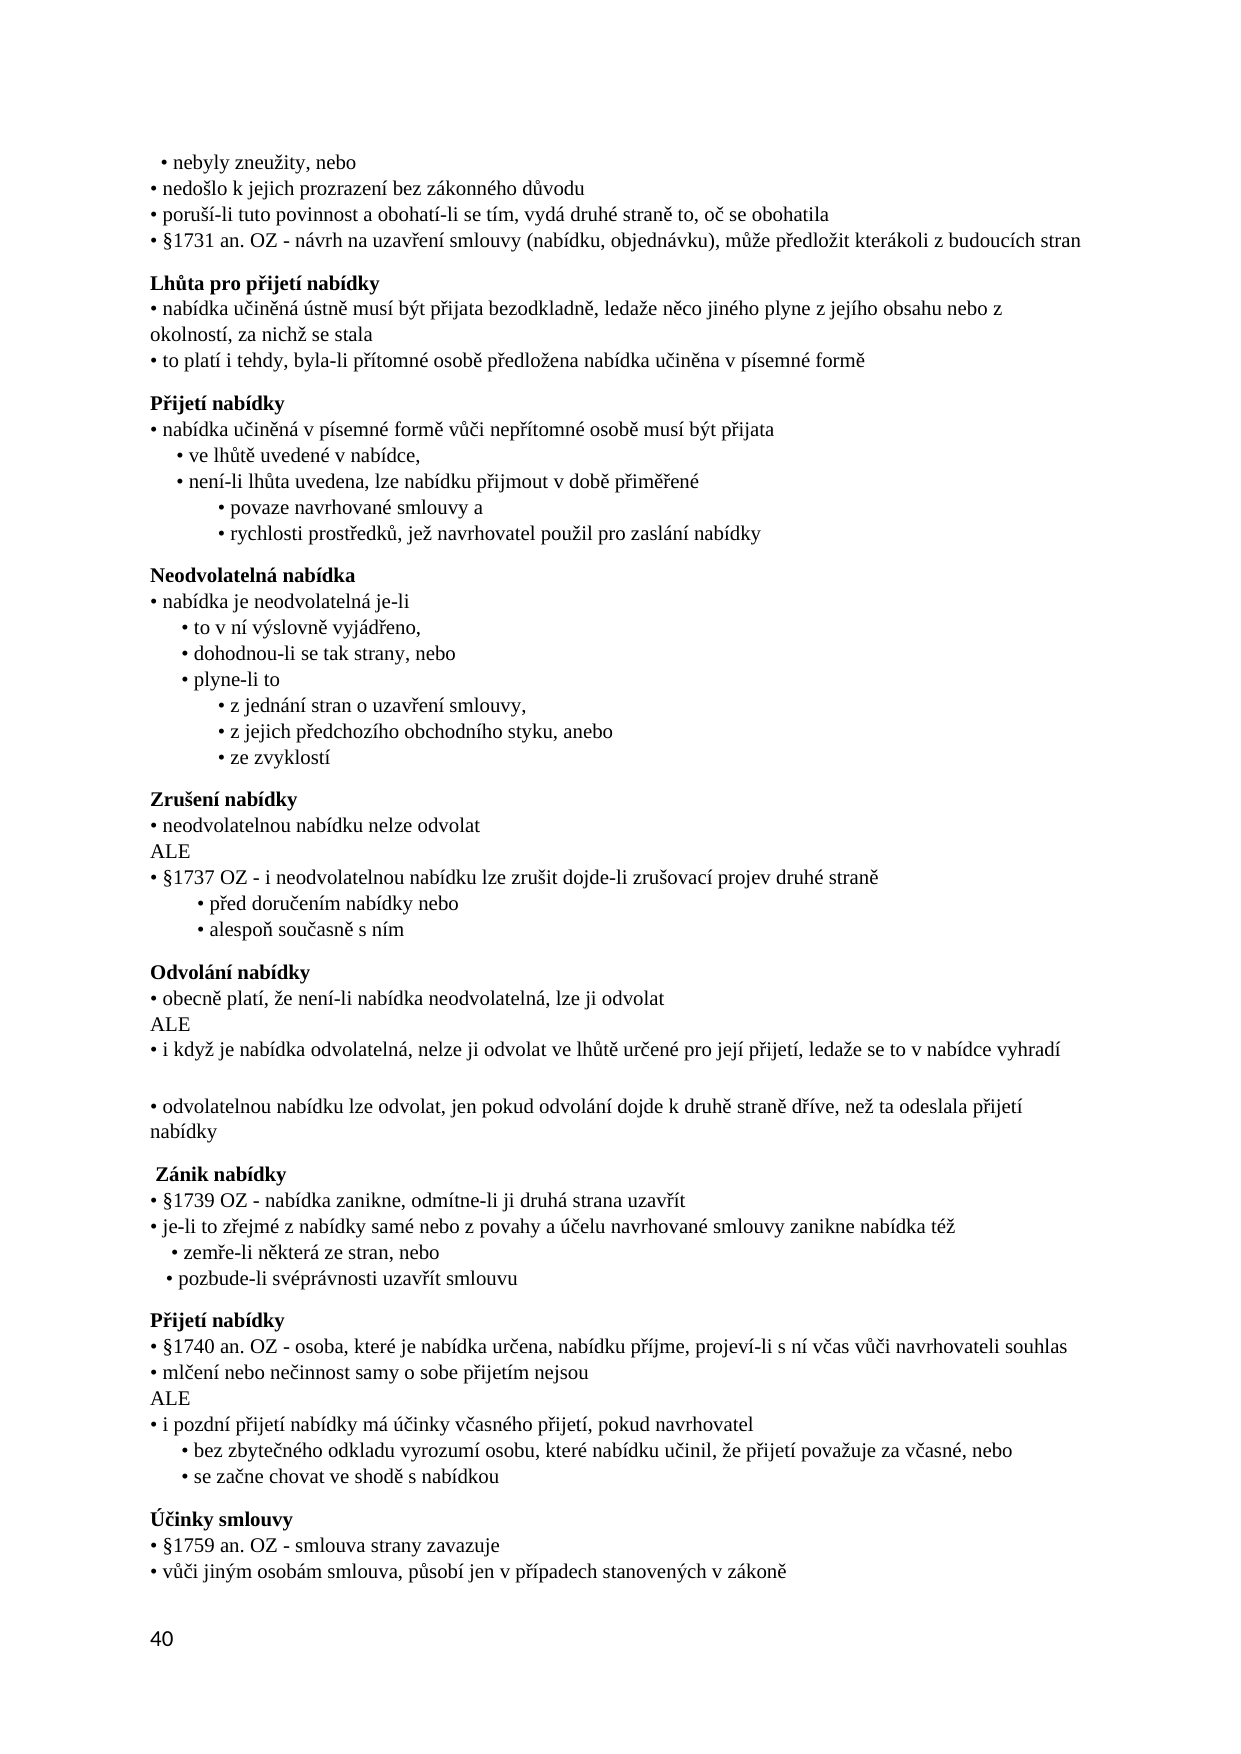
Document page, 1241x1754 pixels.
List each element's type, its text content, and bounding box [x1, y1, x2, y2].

text Přijetí nabídky • nabídka učiněná v písemné formě vůči nepřítomné osobě musí být přijata • ve lhůtě uvedené v nabídce, • není-li lhůta uvedena, lze nabídku přijmout v době přiměřené • povaze navrhované smlouvy a • rychlosti prostředků, jež navrhovatel použil pro zaslání nabídky [150, 391, 1090, 544]
text Odvolání nabídky • obecně platí, že není-li nabídka neodvolatelná, lze ji odvolat ALE • i když je nabídka odvolatelná, nelze ji odvolat ve lhůtě určené pro její přijetí, ledaže se to v nabídce vyhradí • odvolatelnou nabídku lze odvolat, jen pokud odvolání dojde k druhě straně dříve, než ta odeslala přijetí nabídky [150, 959, 1090, 1143]
text Zrušení nabídky • neodvolatelnou nabídku nelze odvolat ALE • §1737 OZ - i neodvolatelnou nabídku lze zrušit dojde-li zrušovací projev druhé straně • před doručením nabídky nebo • alespoň současně s ním [150, 787, 1090, 941]
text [150, 1507, 1090, 1583]
text Přijetí nabídky • §1740 an. OZ - osoba, které je nabídka určena, nabídku příjme, projeví-li s ní včas vůči navrhovateli souhlas • mlčení nebo nečinnost samy o sobe přijetím nejsou ALE • i pozdní přijetí nabídky má účinky včasného přijetí, pokud navrhovatel • bez zbytečného odkladu vyrozumí osobu, které nabídku učinil, že přijetí považuje za včasné, nebo • se začne chovat ve shodě s nabídkou [150, 1308, 1090, 1488]
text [150, 150, 1090, 252]
text Neodvolatelná nabídka • nabídka je neodvolatelná je-li • to v ní výslovně vyjádřeno, • dohodnou-li se tak strany, nebo • plyne-li to • z jednání stran o uzavření smlouvy, • z jejich předchozího obchodního styku, anebo • ze zvyklostí [150, 563, 1090, 769]
text Zánik nabídky • §1739 OZ - nabídka zanikne, odmítne-li ji druhá strana uzavřít • je-li to zřejmé z nabídky samé nebo z povahy a účelu navrhované smlouvy zanikne nabídka též • zemře-li některá ze stran, nebo • pozbude-li svéprávnosti uzavřít smlouvu [150, 1162, 1090, 1290]
text Lhůta pro přijetí nabídky • nabídka učiněná ústně musí být přijata bezodkladně, ledaže něco jiného plyne z jejího obsahu nebo z okolností, za nichž se stala • to platí i tehdy, byla-li přítomné osobě předložena nabídka učiněna v písemné formě [150, 270, 1090, 372]
